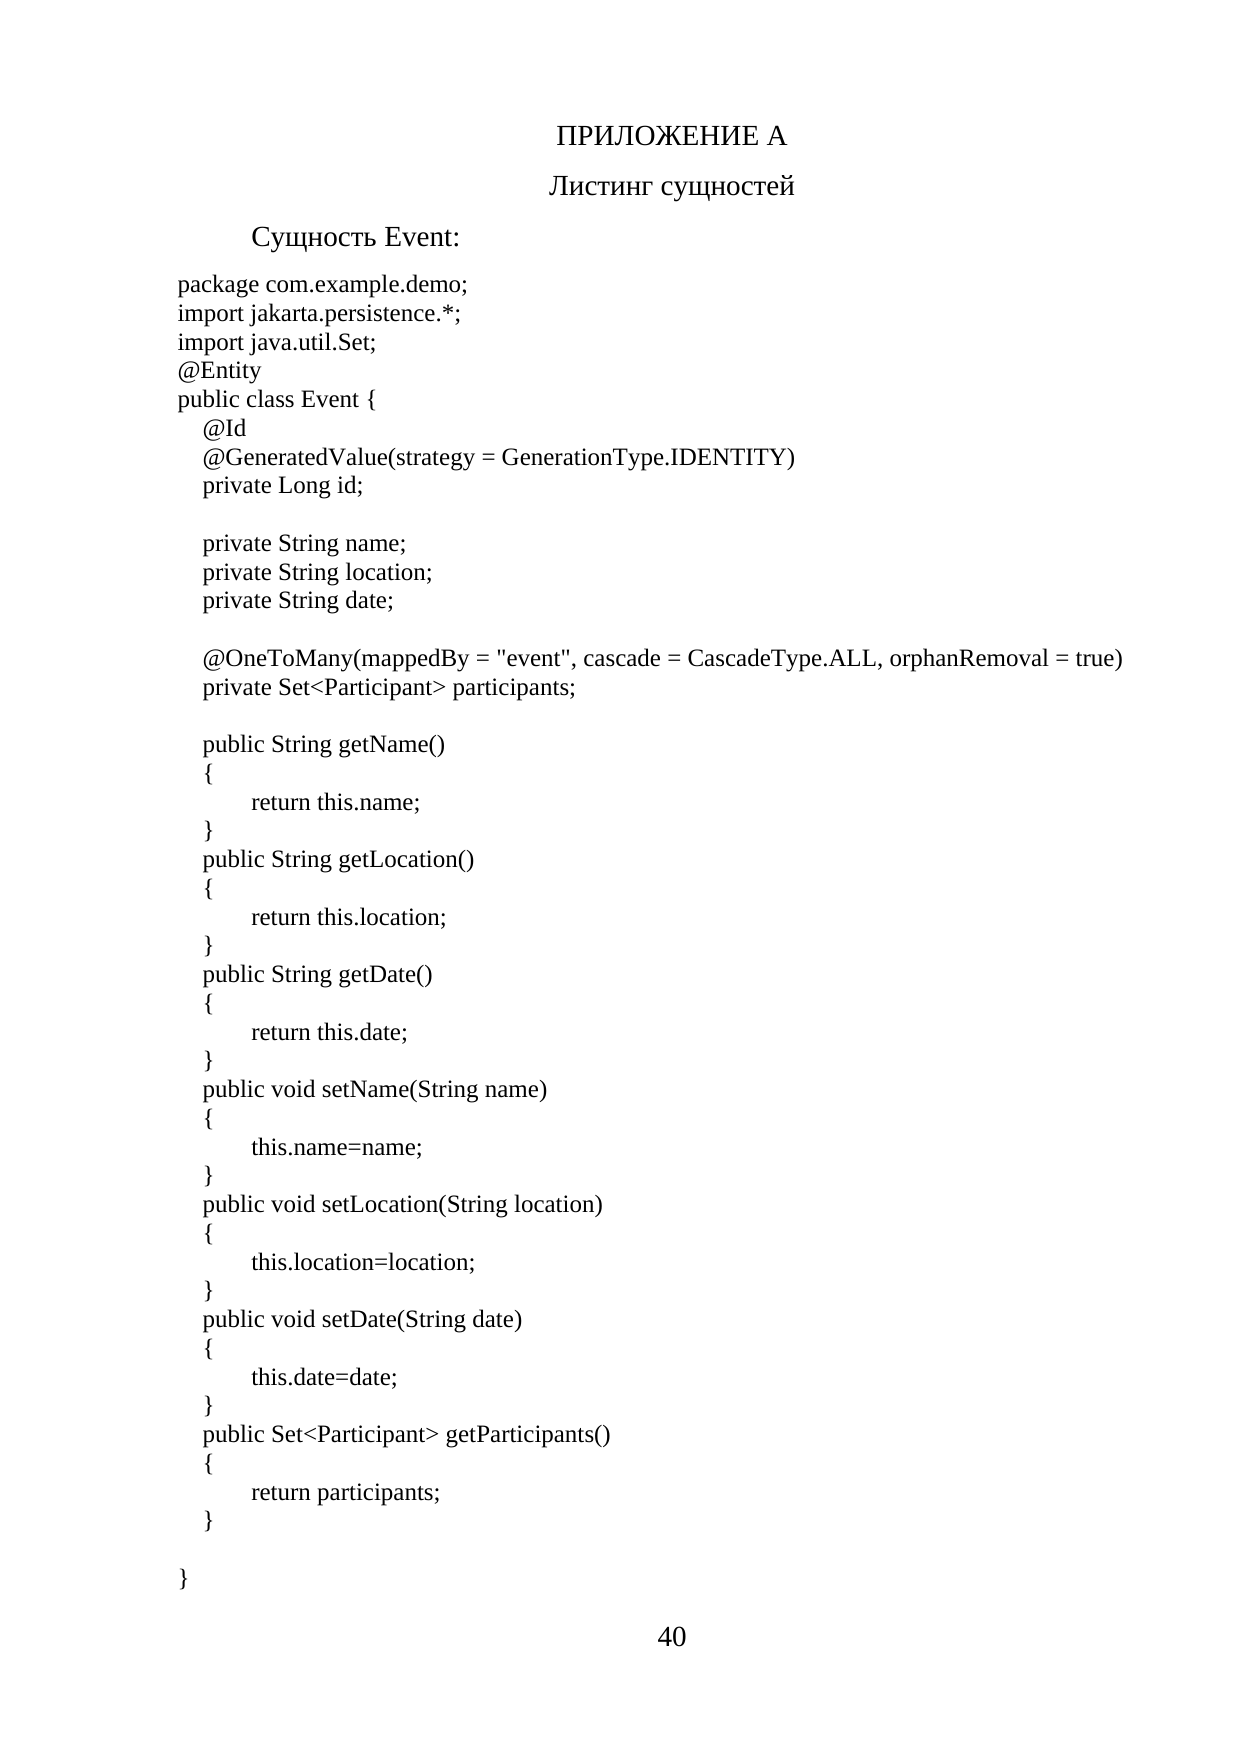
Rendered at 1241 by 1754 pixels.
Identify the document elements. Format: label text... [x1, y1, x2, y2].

text } [177, 1045, 1167, 1074]
text import jakarta.persistence.*; [177, 298, 1167, 327]
text } [177, 1505, 1167, 1534]
text public void setDate(String date) [177, 1304, 1167, 1333]
text @Entity [177, 355, 1167, 384]
text { [177, 1218, 1167, 1247]
text private String name; [177, 528, 1167, 557]
text this.location=location; [177, 1247, 1167, 1275]
text } [177, 815, 1167, 844]
text ПРИЛОЖЕНИЕ А [177, 118, 1167, 152]
text this.name=name; [177, 1132, 1167, 1160]
text private String location; [177, 557, 1167, 585]
text } [177, 1563, 1167, 1592]
text private String date; [177, 585, 1167, 614]
text { [177, 988, 1167, 1017]
text public String getName() [177, 729, 1167, 758]
text private Long id; [177, 470, 1167, 499]
text public String getLocation() [177, 844, 1167, 873]
text { [177, 1448, 1167, 1477]
text import java.util.Set; [177, 327, 1167, 355]
text Листинг сущностей [177, 168, 1167, 202]
text private Set<Participant> participants; [177, 672, 1167, 700]
text public String getDate() [177, 959, 1167, 988]
text return participants; [177, 1477, 1167, 1505]
text } [177, 1160, 1167, 1189]
text @OneToMany(mappedBy = "event", cascade = CascadeType.ALL, orphanRemoval = true) [177, 643, 1167, 672]
text } [177, 1275, 1167, 1304]
text } [177, 930, 1167, 959]
text { [177, 758, 1167, 787]
text public Set<Participant> getParticipants() [177, 1419, 1167, 1448]
text @GeneratedValue(strategy = GenerationType.IDENTITY) [177, 442, 1167, 470]
text { [177, 1333, 1167, 1362]
text package com.example.demo; [177, 269, 1167, 298]
text @Id [177, 413, 1167, 442]
text Сущность Event: [177, 219, 1167, 252]
text } [177, 1390, 1167, 1419]
text return this.date; [177, 1017, 1167, 1045]
text public class Event { [177, 384, 1167, 413]
text public void setLocation(String location) [177, 1189, 1167, 1218]
text { [177, 1103, 1167, 1132]
text return this.location; [177, 902, 1167, 930]
text public void setName(String name) [177, 1074, 1167, 1103]
text { [177, 873, 1167, 902]
text return this.name; [177, 787, 1167, 815]
text this.date=date; [177, 1362, 1167, 1390]
